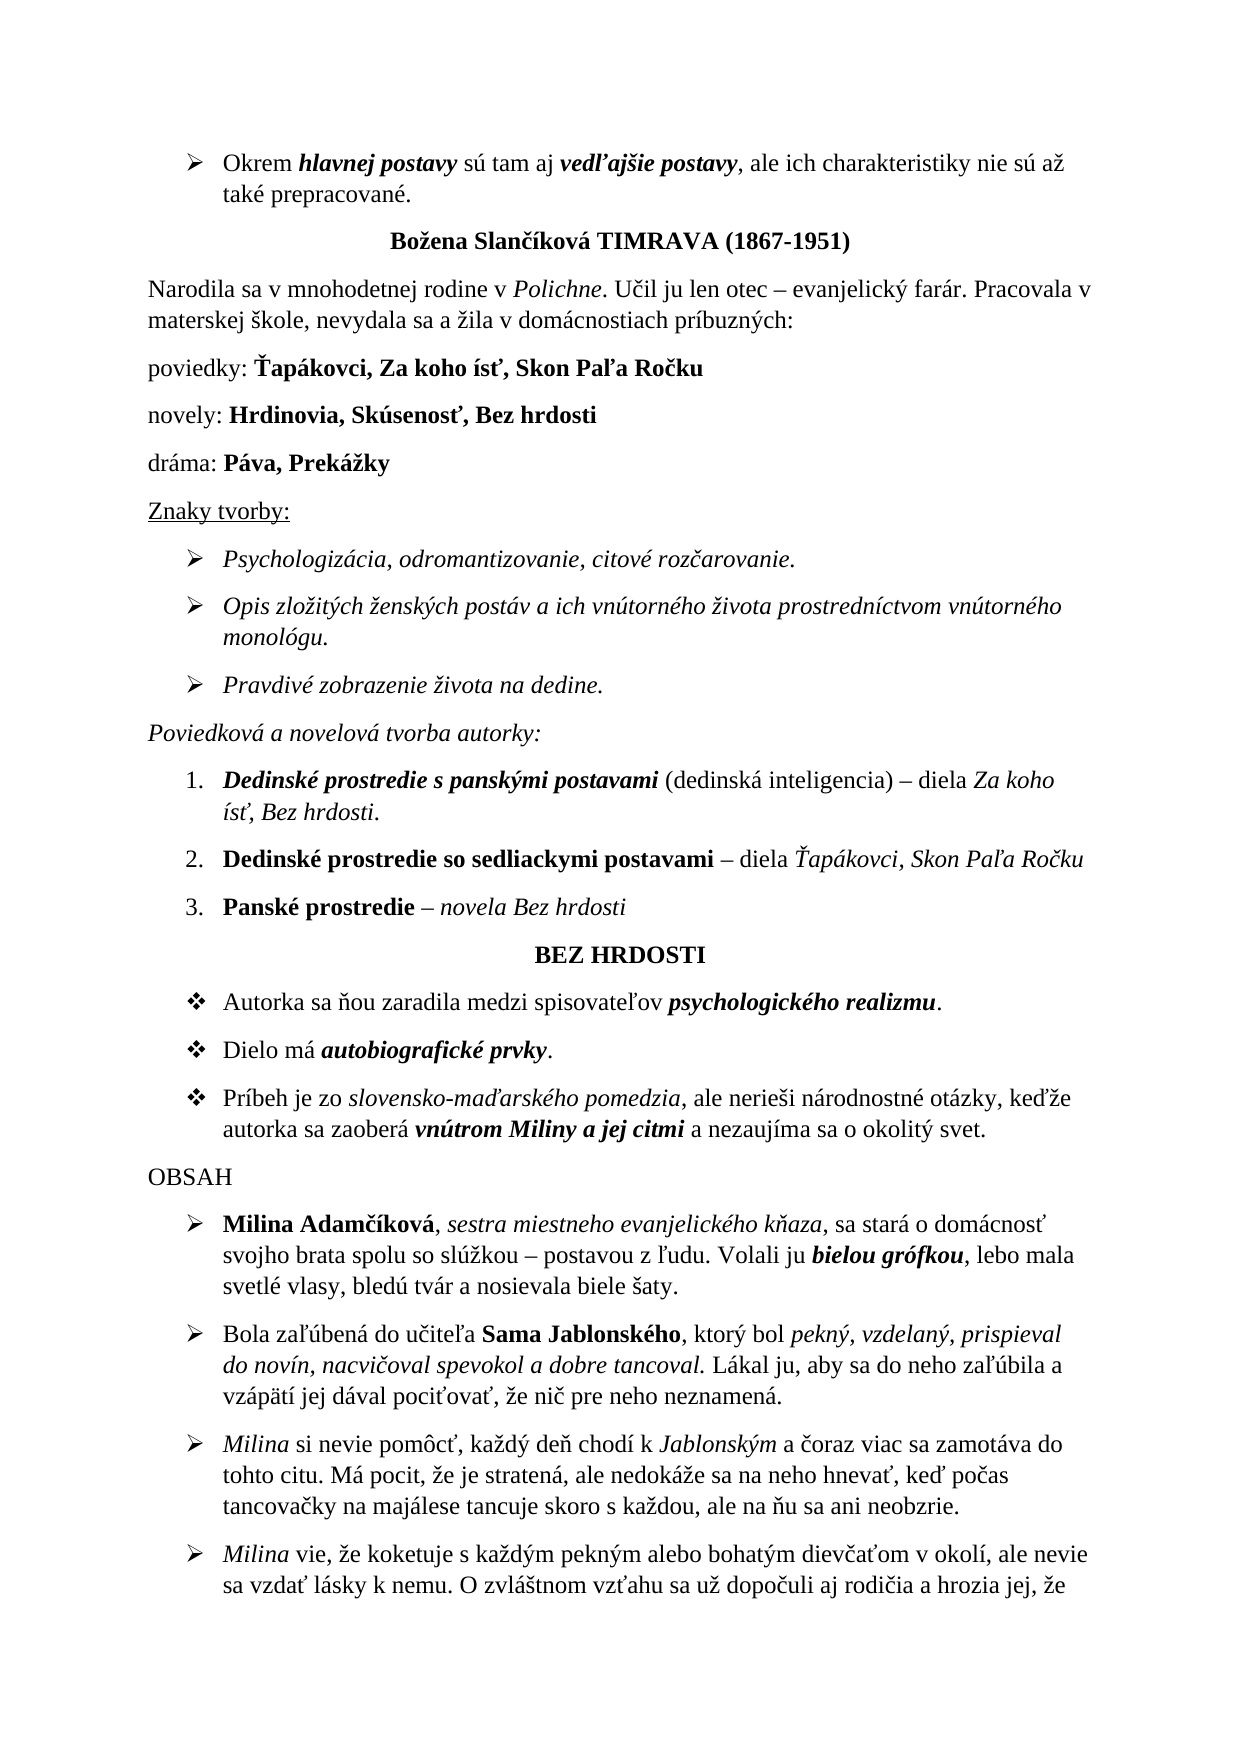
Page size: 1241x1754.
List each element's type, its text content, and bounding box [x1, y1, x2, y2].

text Znaky tvorby: [148, 496, 1093, 525]
list Okrem hlavnej postavy sú tam aj vedľajšie postavy, ale ich charakteristiky nie sú až také prepracované. [185, 148, 1093, 207]
text poviedky: Ťapákovci, Za koho ísť, Skon Paľa Ročku [148, 353, 1093, 382]
text BEZ HRDOSTI [148, 940, 1093, 968]
text novely: Hrdinovia, Skúsenosť, Bez hrdosti [148, 401, 1093, 429]
list Pravdivé zobrazenie života na dedine. [185, 670, 1093, 699]
list Milina si nevie pomôcť, každý deň chodí k Jablonským a čoraz viac sa zamotáva do tohto citu. Má pocit, že je stratená, ale nedokáže sa na neho hnevať, keď počas tancovačky na majálese tancuje skoro s každou, ale na ňu sa ani neobzrie. [185, 1429, 1093, 1520]
list Autorka sa ňou zaradila medzi spisovateľov psychologického realizmu. [185, 987, 1093, 1016]
text Poviedková a novelová tvorba autorky: [148, 718, 1093, 747]
list Dedinské prostredie so sedliackymi postavami – diela Ťapákovci, Skon Paľa Ročku [185, 844, 1093, 873]
text Narodila sa v mnohodetnej rodine v Polichne. Učil ju len otec – evanjelický farár. Pracovala v materskej škole, nevydala sa a žila v domácnostiach príbuzných: [148, 274, 1093, 334]
list Milina Adamčíková, sestra miestneho evanjelického kňaza, sa stará o domácnosť svojho brata spolu so slúžkou – postavou z ľudu. Volali ju bielou grófkou, lebo mala svetlé vlasy, bledú tvár a nosievala biele šaty. [185, 1209, 1093, 1300]
list Opis zložitých ženských postáv a ich vnútorného života prostredníctvom vnútorného monológu. [185, 591, 1093, 651]
text Božena Slančíková TIMRAVA (1867-1951) [148, 226, 1093, 255]
list Príbeh je zo slovensko-maďarského pomedzia, ale nerieši národnostné otázky, keďže autorka sa zaoberá vnútrom Miliny a jej citmi a nezaujíma sa o okolitý svet. [185, 1083, 1093, 1143]
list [185, 1539, 1093, 1598]
list Psychologizácia, odromantizovanie, citové rozčarovanie. [185, 544, 1093, 572]
list Dedinské prostredie s panskými postavami (dedinská inteligencia) – diela Za koho ísť, Bez hrdosti. [185, 766, 1093, 825]
text OBSAH [148, 1162, 1093, 1190]
list Dielo má autobiografické prvky. [185, 1035, 1093, 1064]
list Panské prostredie – novela Bez hrdosti [185, 892, 1093, 921]
text dráma: Páva, Prekážky [148, 448, 1093, 477]
list Bola zaľúbená do učiteľa Sama Jablonského, ktorý bol pekný, vzdelaný, prispieval do novín, nacvičoval spevokol a dobre tancoval. Lákal ju, aby sa do neho zaľúbila a vzápätí jej dával pociťovať, že nič pre neho neznamená. [185, 1319, 1093, 1410]
